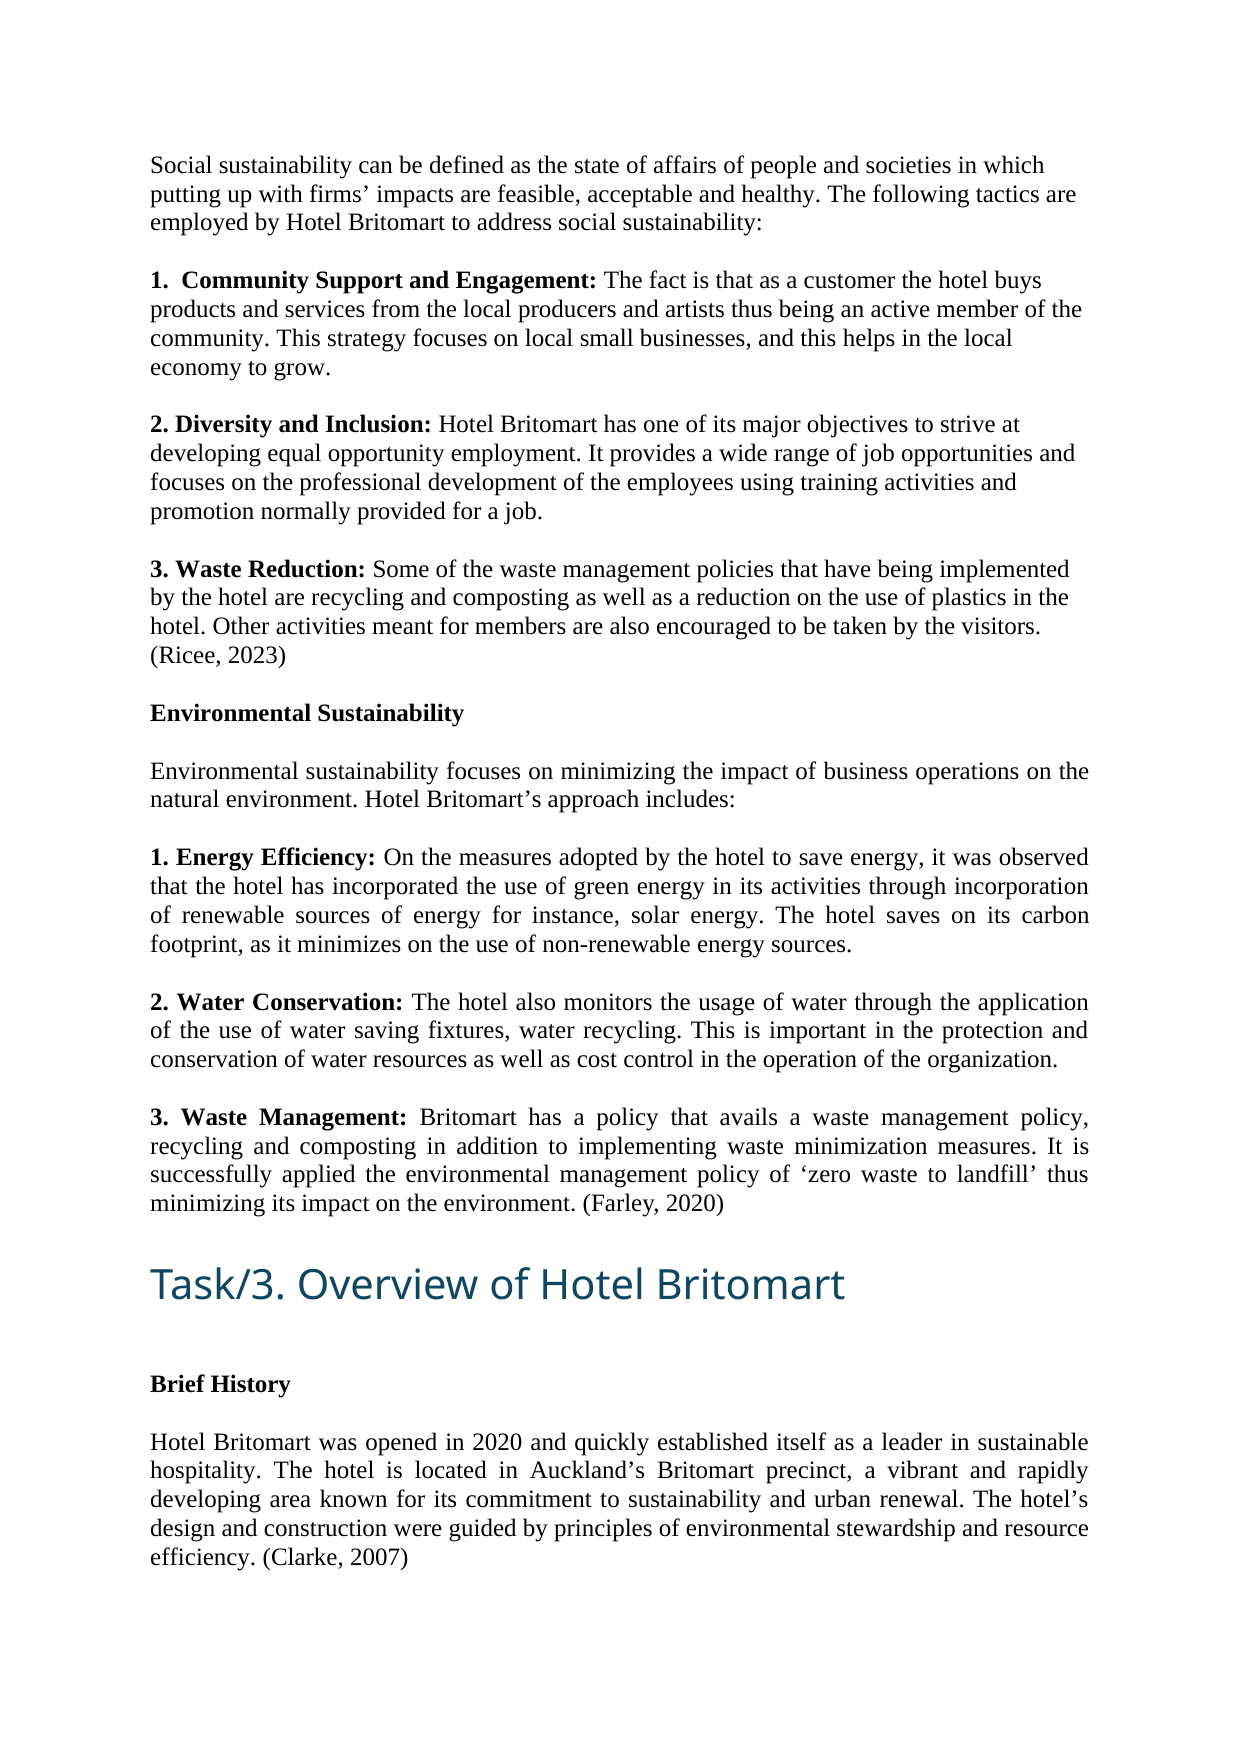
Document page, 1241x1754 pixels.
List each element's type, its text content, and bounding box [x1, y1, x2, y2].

text Social sustainability can be defined as the state of affairs of people and societies in which putting up with firms’ impacts are feasible, acceptable and healthy. The following tactics are employed by Hotel Britomart to address social sustainability: [150, 150, 1090, 236]
text 1. Energy Efficiency: On the measures adopted by the hotel to save energy, it was observed that the hotel has incorporated the use of green energy in its activities through incorporation of renewable sources of energy for instance, solar energy. The hotel saves on its carbon footprint, as it minimizes on the use of non-renewable energy sources. [150, 842, 1090, 957]
text 3. Waste Management: Britomart has a policy that avails a waste management policy, recycling and composting in addition to implementing waste minimization measures. It is successfully applied the environmental management policy of ‘zero waste to landfill’ thus minimizing its impact on the environment. [150, 1102, 1090, 1217]
subtitle Task/3. Overview of Hotel Britomart [150, 1254, 1090, 1311]
text 3. Waste Reduction: Some of the waste management policies that have being implemented by the hotel are recycling and composting as well as a reduction on the use of plastics in the hotel. Other activities meant for members are also encouraged to be taken by the visitors. [150, 554, 1090, 669]
text Hotel Britomart was opened in 2020 and quickly established itself as a leader in sustainable hospitality. The hotel is located in Auckland’s Britomart precinct, a vibrant and rapidly developing area known for its commitment to sustainability and urban renewal. The hotel’s design and construction were guided by principles of environmental stewardship and resource efficiency. [150, 1427, 1090, 1571]
text Brief History [150, 1369, 1090, 1398]
text 2. Diversity and Inclusion: Hotel Britomart has one of its major objectives to strive at developing equal opportunity employment. It provides a wide range of job opportunities and focuses on the professional development of the employees using training activities and promotion normally provided for a job. [150, 409, 1090, 524]
text Environmental Sustainability [150, 698, 1090, 727]
text Environmental sustainability focuses on minimizing the impact of business operations on the natural environment. Hotel Britomart’s approach includes: [150, 756, 1090, 813]
text 2. Water Conservation: The hotel also monitors the usage of water through the application of the use of water saving fixtures, water recycling. This is important in the protection and conservation of water resources as well as cost control in the operation of the organization. [150, 987, 1090, 1073]
text 1. Community Support and Engagement: The fact is that as a customer the hotel buys products and services from the local producers and artists thus being an active member of the community. This strategy focuses on local small businesses, and this helps in the local economy to grow. [150, 265, 1090, 380]
